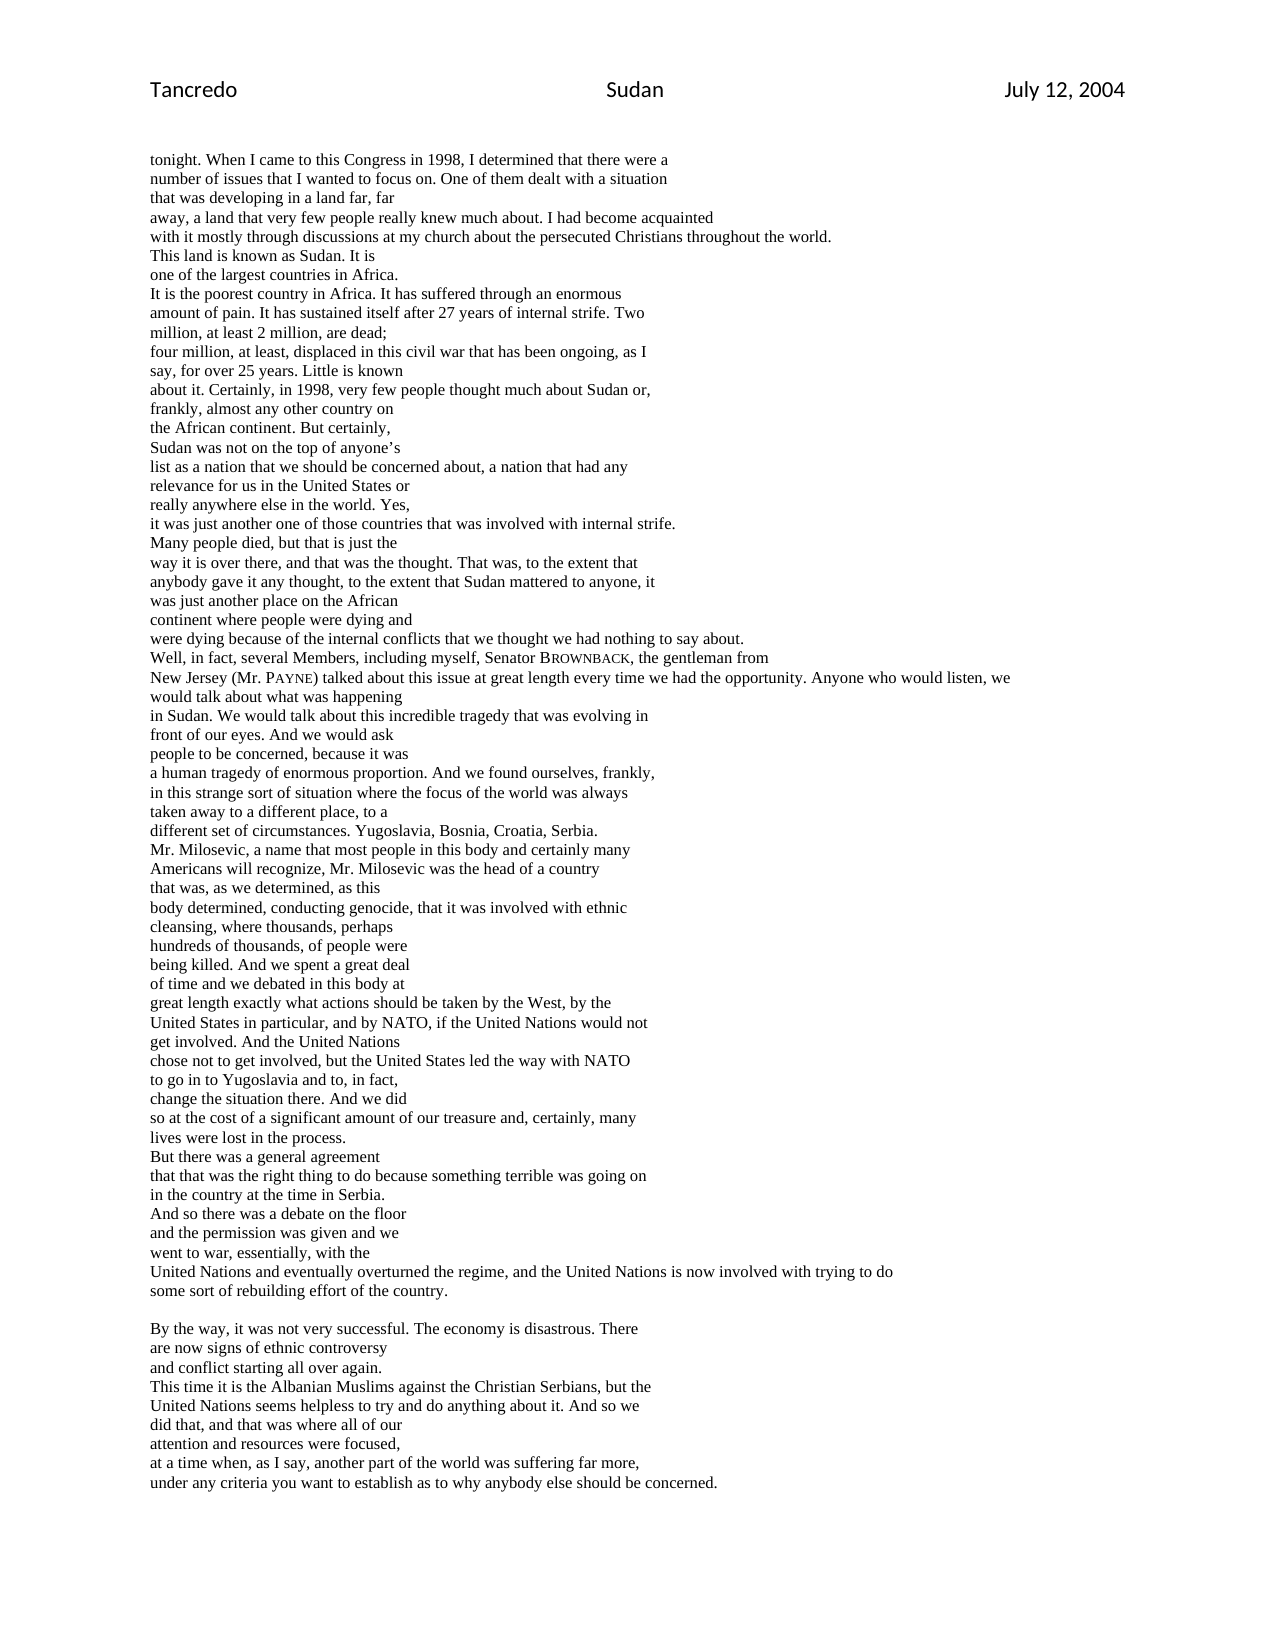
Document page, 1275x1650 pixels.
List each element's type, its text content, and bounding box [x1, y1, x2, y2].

text in the country at the time in Serbia. [150, 1185, 1125, 1204]
text were dying because of the internal conflicts that we thought we had nothing to say about. [150, 629, 1125, 648]
text And so there was a debate on the floor [150, 1204, 1125, 1223]
text are now signs of ethnic controversy [150, 1338, 1125, 1357]
text did that, and that was where all of our [150, 1415, 1125, 1434]
text change the situation there. And we did [150, 1089, 1125, 1108]
text This time it is the Albanian Muslims against the Christian Serbians, but the [150, 1377, 1125, 1396]
text way it is over there, and that was the thought. That was, to the extent that [150, 552, 1125, 572]
text and conflict starting all over again. [150, 1357, 1125, 1377]
text would talk about what was happening [150, 687, 1125, 706]
text a human tragedy of enormous proportion. And we found ourselves, frankly, [150, 763, 1125, 782]
text Mr. Milosevic, a name that most people in this body and certainly many [150, 840, 1125, 859]
text being killed. And we spent a great deal [150, 955, 1125, 974]
text say, for over 25 years. Little is known [150, 361, 1125, 380]
text the African continent. But certainly, [150, 418, 1125, 437]
text number of issues that I wanted to focus on. One of them dealt with a situation [150, 169, 1125, 188]
text By the way, it was not very successful. The economy is disastrous. There [150, 1319, 1125, 1338]
text relevance for us in the United States or [150, 476, 1125, 495]
text United States in particular, and by NATO, if the United Nations would not [150, 1012, 1125, 1032]
text under any criteria you want to establish as to why anybody else should be concerned. [150, 1472, 1125, 1492]
text million, at least 2 million, are dead; [150, 322, 1125, 342]
text that was, as we determined, as this [150, 878, 1125, 897]
text front of our eyes. And we would ask [150, 725, 1125, 744]
text chose not to get involved, but the United States led the way with NATO [150, 1051, 1125, 1070]
text attention and resources were focused, [150, 1434, 1125, 1453]
text New Jersey (Mr. PAYNE) talked about this issue at great length every time we had the opportunity. Anyone who would listen, we [150, 667, 1125, 687]
text get involved. And the United Nations [150, 1032, 1125, 1051]
text body determined, conducting genocide, that it was involved with ethnic [150, 897, 1125, 917]
text Well, in fact, several Members, including myself, Senator BROWNBACK, the gentleman from [150, 648, 1125, 667]
text Many people died, but that is just the [150, 533, 1125, 552]
text that was developing in a land far, far [150, 188, 1125, 207]
text went to war, essentially, with the [150, 1242, 1125, 1262]
text lives were lost in the process. [150, 1127, 1125, 1147]
text amount of pain. It has sustained itself after 27 years of internal strife. Two [150, 303, 1125, 322]
text taken away to a different place, to a [150, 802, 1125, 821]
text in Sudan. We would talk about this incredible tragedy that was evolving in [150, 706, 1125, 725]
text This land is known as Sudan. It is [150, 246, 1125, 265]
text it was just another one of those countries that was involved with internal strife. [150, 514, 1125, 533]
text But there was a general agreement [150, 1147, 1125, 1166]
text to go in to Yugoslavia and to, in fact, [150, 1070, 1125, 1089]
text four million, at least, displaced in this civil war that has been ongoing, as I [150, 342, 1125, 361]
text some sort of rebuilding effort of the country. [150, 1281, 1125, 1300]
text about it. Certainly, in 1998, very few people thought much about Sudan or, [150, 380, 1125, 399]
text list as a nation that we should be concerned about, a nation that had any [150, 457, 1125, 476]
text Sudan was not on the top of anyone’s [150, 437, 1125, 457]
text United Nations and eventually overturned the regime, and the United Nations is now involved with trying to do [150, 1262, 1125, 1281]
text tonight. When I came to this Congress in 1998, I determined that there were a [150, 150, 1125, 169]
text away, a land that very few people really knew much about. I had become acquainted [150, 207, 1125, 227]
text was just another place on the African [150, 591, 1125, 610]
text at a time when, as I say, another part of the world was suffering far more, [150, 1453, 1125, 1472]
text frankly, almost any other country on [150, 399, 1125, 418]
text It is the poorest country in Africa. It has suffered through an enormous [150, 284, 1125, 303]
text and the permission was given and we [150, 1223, 1125, 1242]
text people to be concerned, because it was [150, 744, 1125, 763]
text cleansing, where thousands, perhaps [150, 917, 1125, 936]
text United Nations seems helpless to try and do anything about it. And so we [150, 1396, 1125, 1415]
text different set of circumstances. Yugoslavia, Bosnia, Croatia, Serbia. [150, 821, 1125, 840]
text continent where people were dying and [150, 610, 1125, 629]
text hundreds of thousands, of people were [150, 936, 1125, 955]
text anybody gave it any thought, to the extent that Sudan mattered to anyone, it [150, 572, 1125, 591]
text Americans will recognize, Mr. Milosevic was the head of a country [150, 859, 1125, 878]
text really anywhere else in the world. Yes, [150, 495, 1125, 514]
text in this strange sort of situation where the focus of the world was always [150, 782, 1125, 802]
text so at the cost of a significant amount of our treasure and, certainly, many [150, 1108, 1125, 1127]
text one of the largest countries in Africa. [150, 265, 1125, 284]
text of time and we debated in this body at [150, 974, 1125, 993]
text great length exactly what actions should be taken by the West, by the [150, 993, 1125, 1012]
text that that was the right thing to do because something terrible was going on [150, 1166, 1125, 1185]
text with it mostly through discussions at my church about the persecuted Christians throughout the world. [150, 227, 1125, 246]
